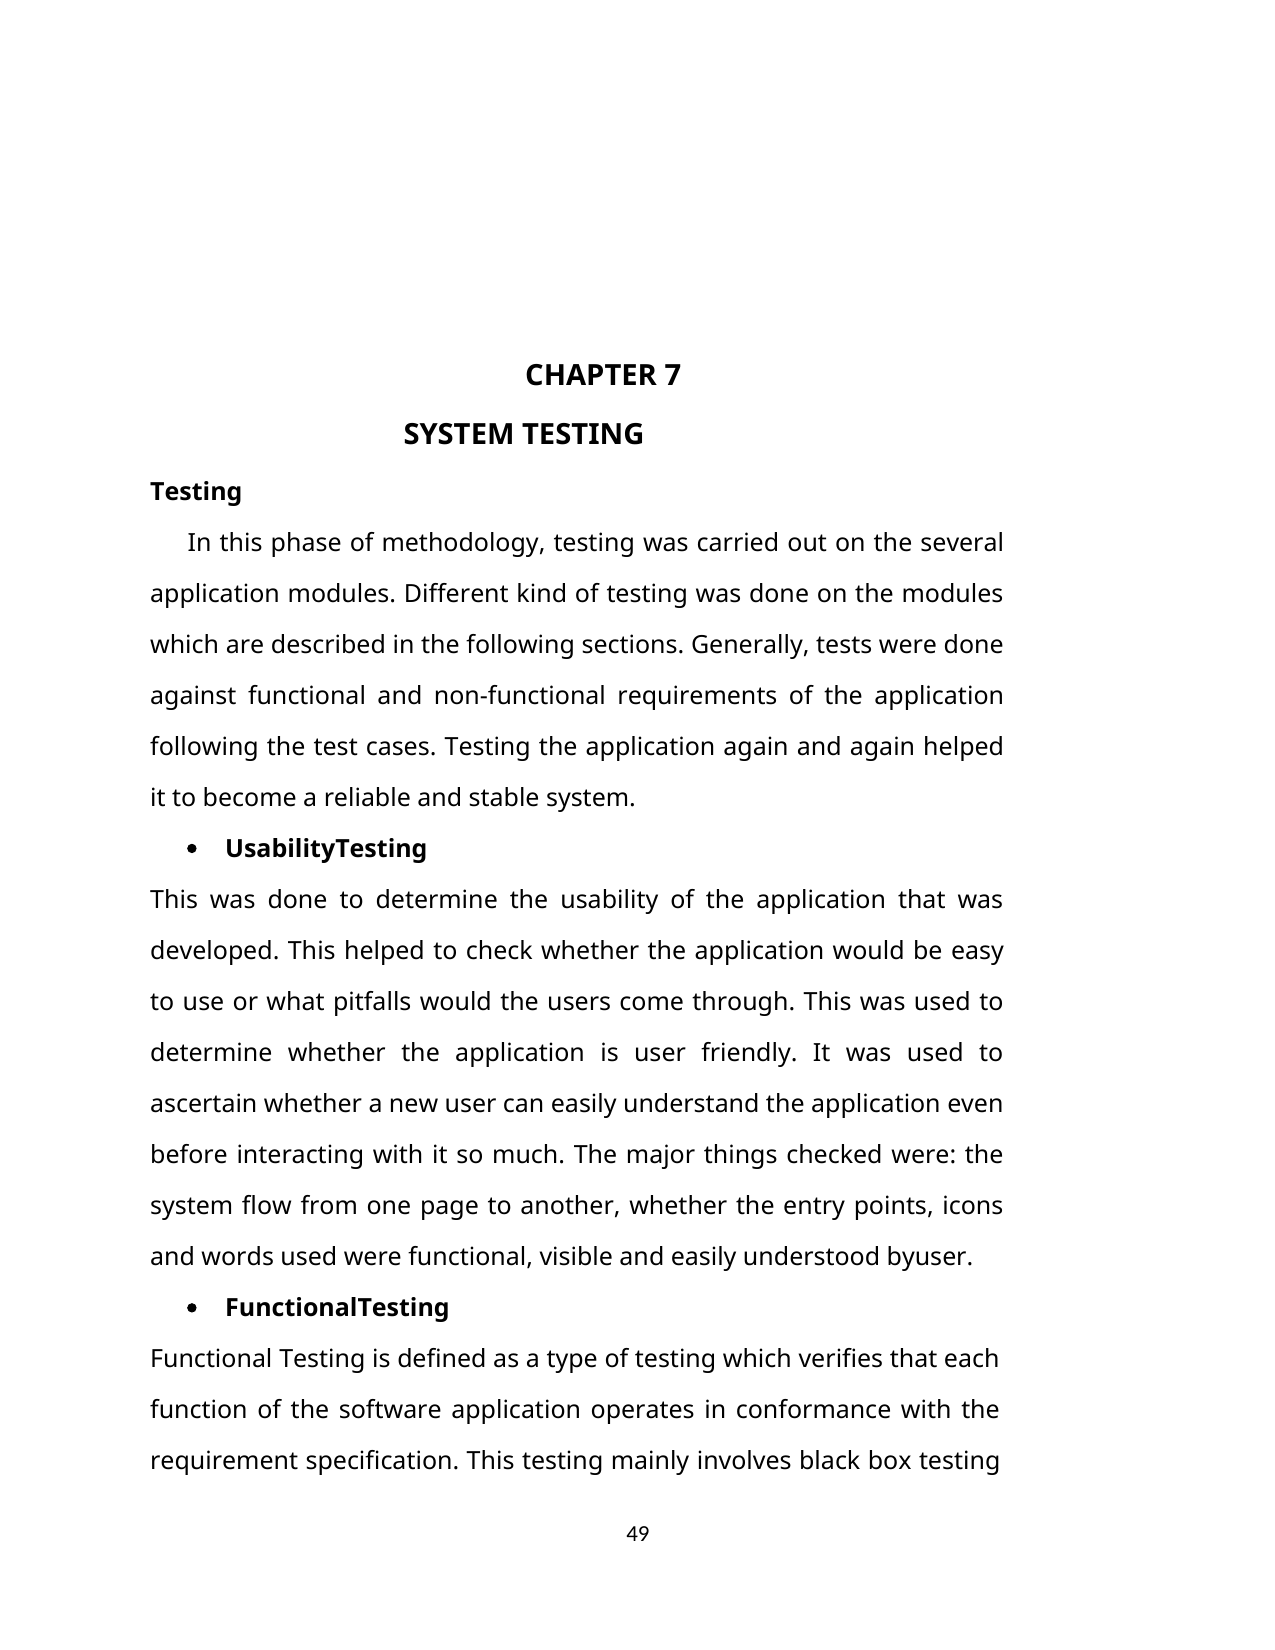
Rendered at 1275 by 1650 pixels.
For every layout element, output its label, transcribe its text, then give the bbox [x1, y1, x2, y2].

text In this phase of methodology, testing was carried out on the several application modules. Different kind of testing was done on the modules which are described in the following sections. Generally, tests were done against functional and non-functional requirements of the application following the test cases. Testing the application again and again helped it to become a reliable and stable system. [150, 524, 1005, 813]
list UsabilityTesting [187, 830, 1125, 864]
text This was done to determine the usability of the application that was developed. This helped to check whether the application would be easy to use or what pitfalls would the users come through. This was used to determine whether the application is user friendly. It was used to ascertain whether a new user can easily understand the application even before interacting with it so much. The major things checked were: the system flow from one page to another, whether the entry points, icons and words used were functional, visible and easily understood byuser. [150, 881, 1005, 1273]
text Testing [150, 473, 1125, 507]
list FunctionalTesting [187, 1290, 1125, 1324]
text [150, 1341, 1001, 1477]
text SYSTEM TESTING [150, 414, 1125, 453]
text CHAPTER 7 [450, 354, 1125, 394]
